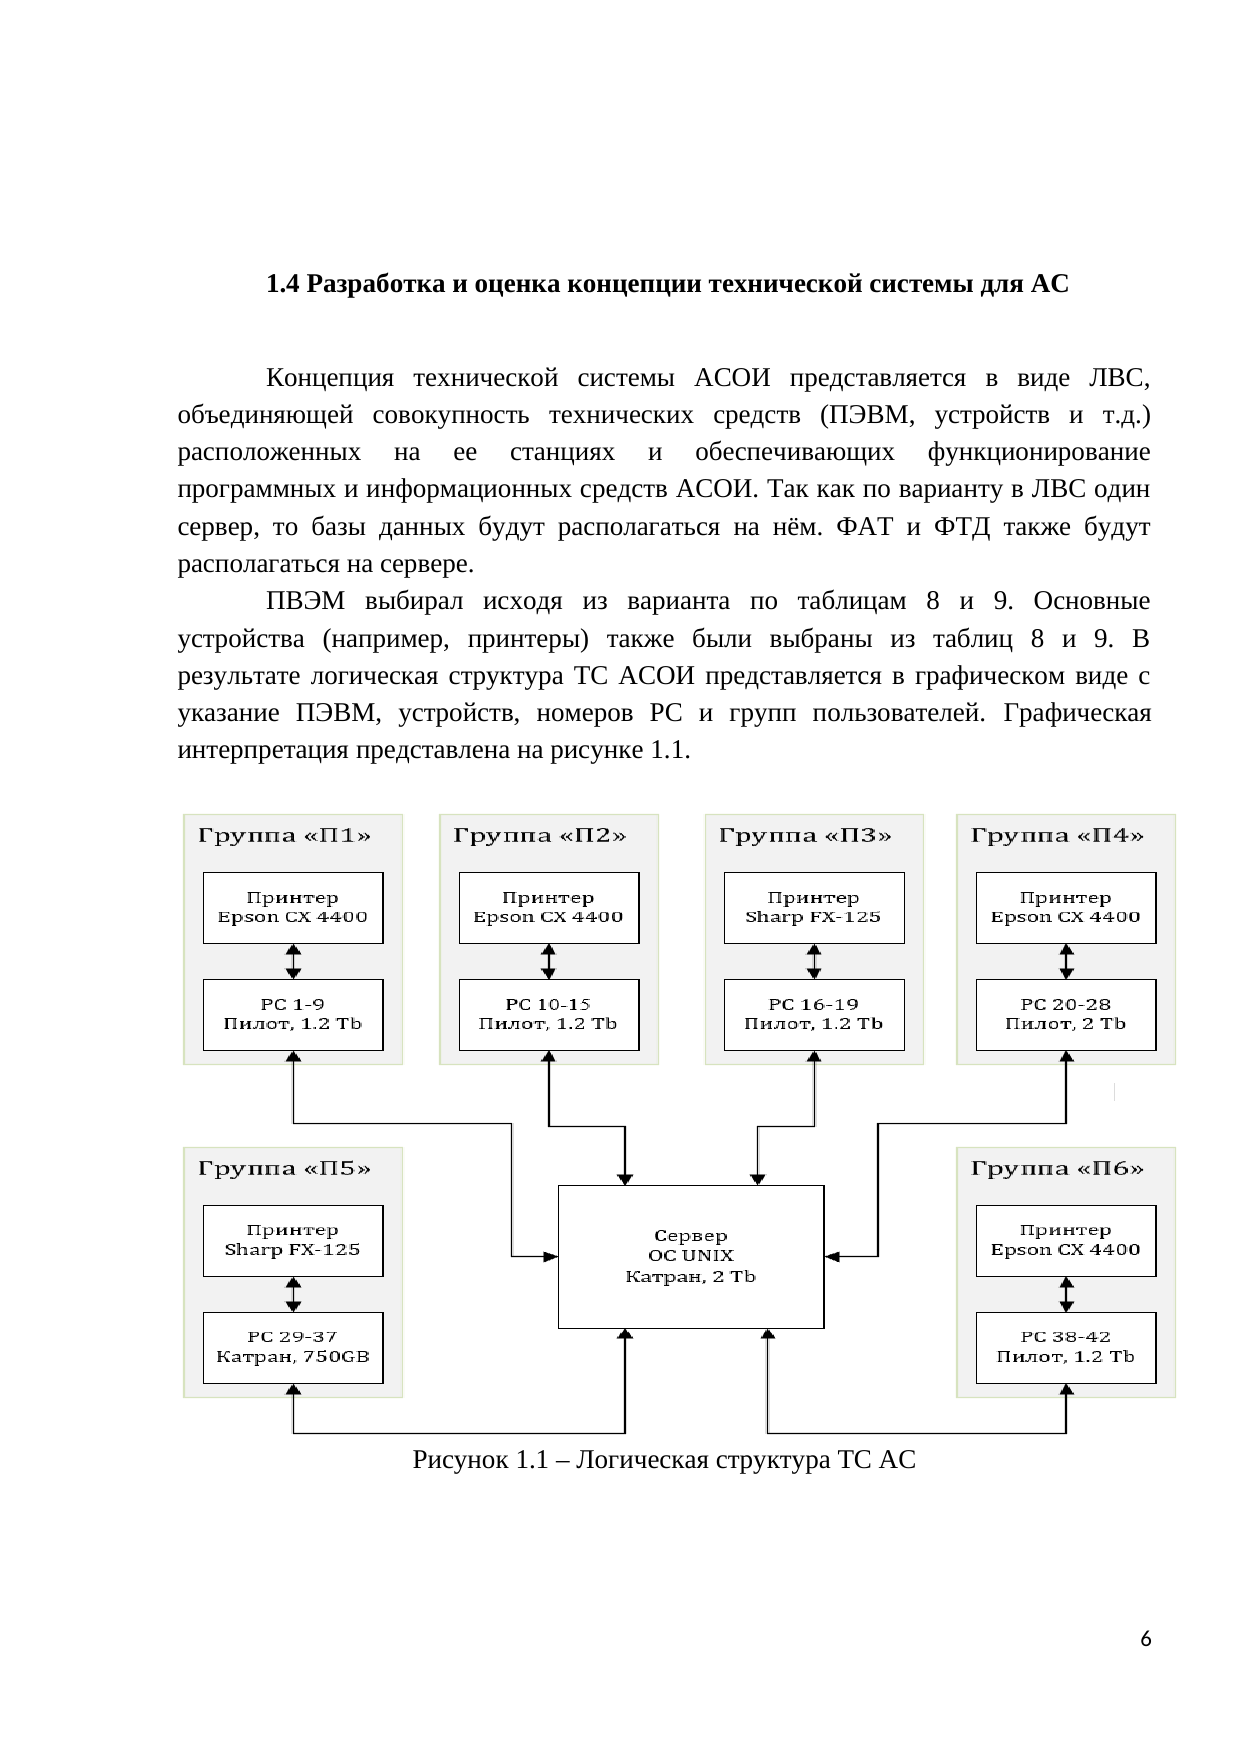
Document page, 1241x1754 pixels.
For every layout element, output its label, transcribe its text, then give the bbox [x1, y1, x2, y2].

text 1.4 Разработка и оценка концепции технической системы для АС [177, 267, 1152, 298]
text ПВЭМ выбирал исходя из варианта по таблицам 8 и 9. Основные устройства (например, принтеры) также были выбраны из таблиц 8 и 9. В результате логическая структура ТС АСОИ представляется в графическом виде с указание ПЭВМ, устройств, номеров РС и групп пользователей. Графическая интерпретация представлена на рисунке 1.1. [177, 584, 1152, 765]
text Рисунок 1.1 – Логическая структура ТС АС [177, 1443, 1152, 1474]
picture [177, 808, 1182, 1438]
text Концепция технической системы АСОИ представляется в виде ЛВС, объединяющей совокупность технических средств (ПЭВМ, устройств и т.д.) расположенных на ее станциях и обеспечивающих функционирование программных и информационных средств АСОИ. Так как по варианту в ЛВС один сервер, то базы данных будут располагаться на нём. ФАТ и ФТД также будут располагаться на сервере. [177, 361, 1152, 578]
